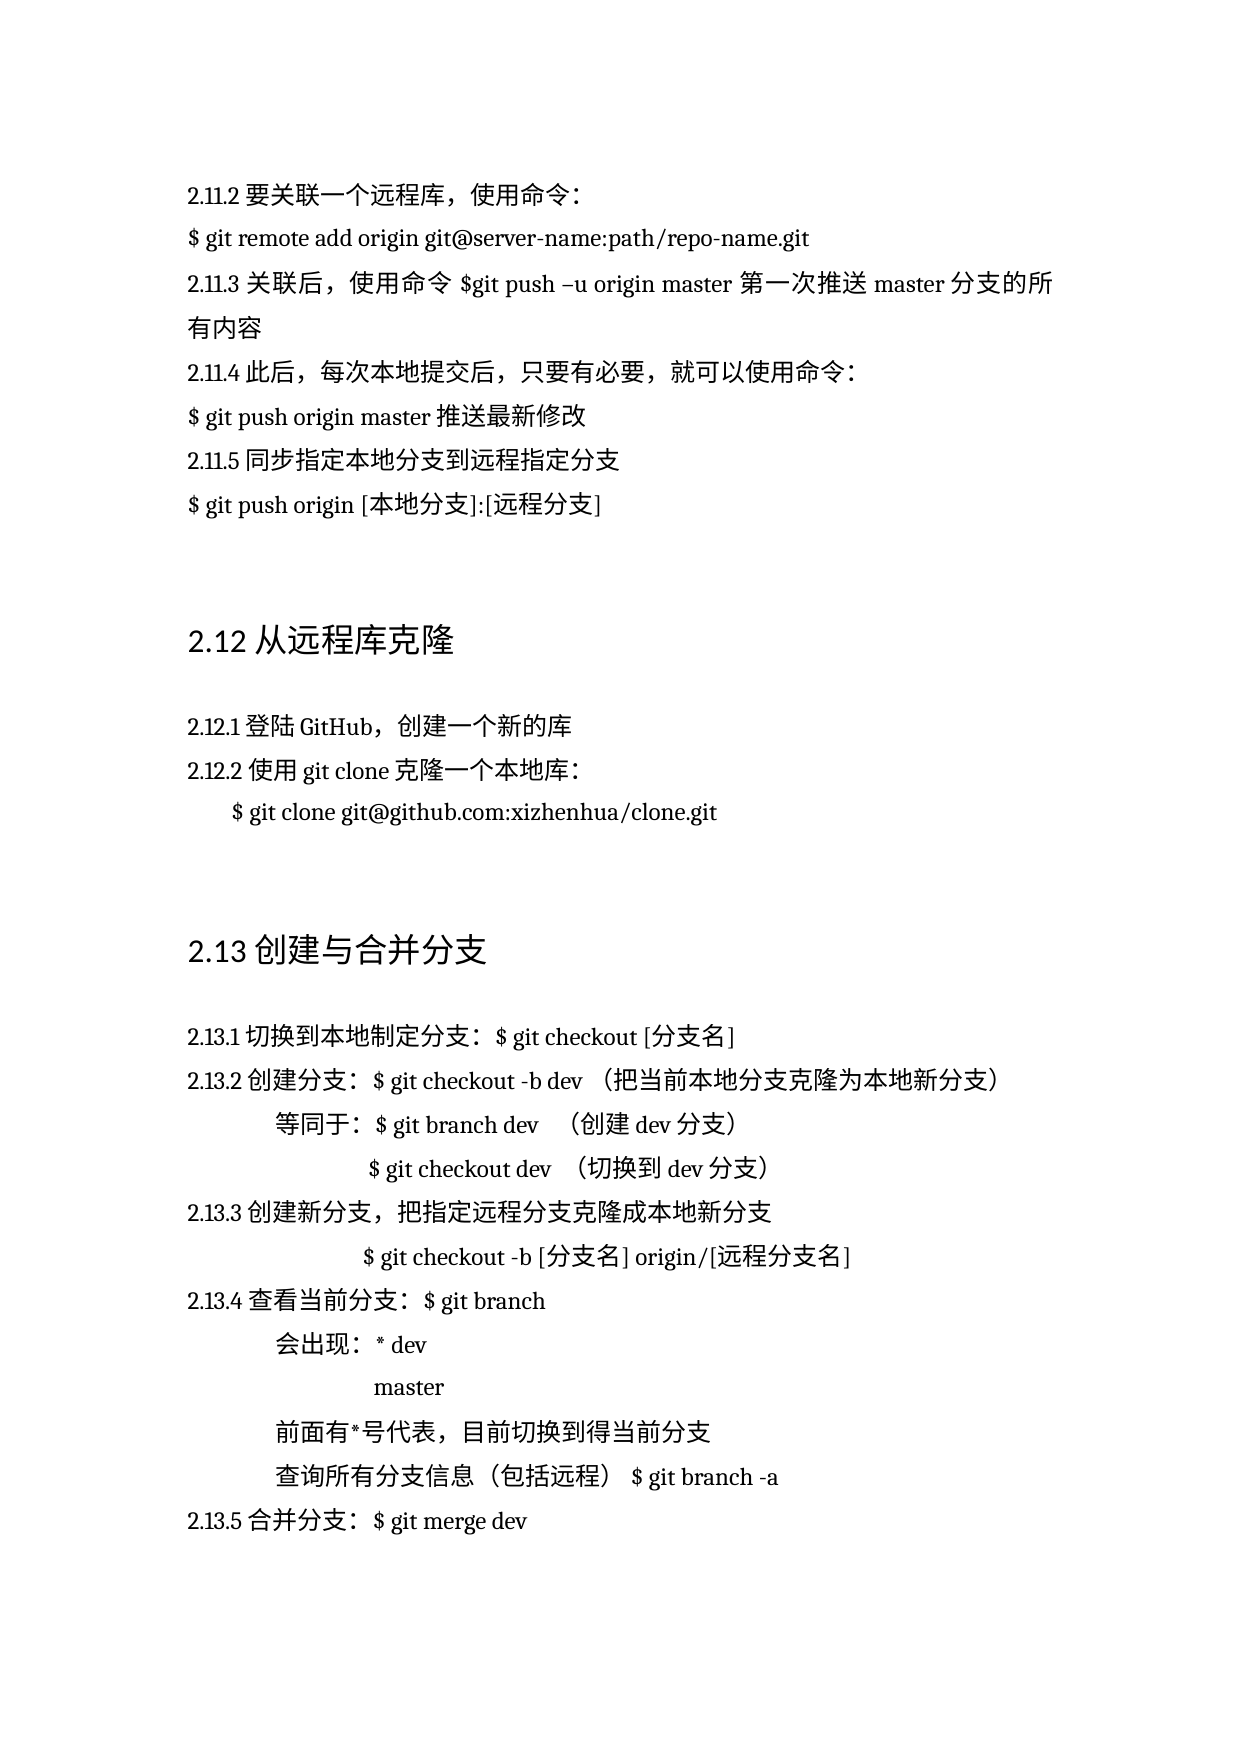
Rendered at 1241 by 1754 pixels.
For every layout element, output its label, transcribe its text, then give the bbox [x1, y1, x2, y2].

text 2.11.3 关联后，使用命令 $git push –u origin master 第一次推送master分支的所有内容 [187, 260, 1053, 348]
text $ git clone git@github.com:xizhenhua/clone.git [187, 790, 1053, 834]
text $ git checkout -b [分支名] origin/[远程分支名] [319, 1233, 1053, 1277]
text 前面有*号代表，目前切换到得当前分支 [187, 1409, 1053, 1453]
text 2.13.1 切换到本地制定分支：$ git checkout [分支名] [187, 1012, 1053, 1056]
text master [187, 1365, 1053, 1409]
text 2.13.4 查看当前分支：$ git branch [187, 1277, 1053, 1321]
text $ git push origin [本地分支]:[远程分支] [187, 480, 1053, 524]
text $ git push origin master 推送最新修改 [187, 392, 1053, 436]
text $ git remote add origin git@server-name:path/repo-name.git [187, 216, 1053, 260]
subtitle 2.12 从远程库克隆 [187, 593, 1053, 682]
text 2.12.2 使用git clone克隆一个本地库： [187, 746, 1053, 790]
text 2.13.3 创建新分支，把指定远程分支克隆成本地新分支 [187, 1188, 1053, 1233]
subtitle 2.13 创建与合并分支 [187, 903, 1053, 992]
text 2.11.5 同步指定本地分支到远程指定分支 [187, 436, 1053, 480]
text 会出现：* dev [187, 1321, 1053, 1365]
text 等同于：$ git branch dev （创建dev分支） [187, 1100, 1053, 1144]
text $ git checkout dev （切换到dev分支） [187, 1144, 1053, 1188]
text 2.11.4 此后，每次本地提交后，只要有必要，就可以使用命令： [187, 348, 1053, 392]
text 2.12.1 登陆GitHub，创建一个新的库 [187, 702, 1053, 746]
text 查询所有分支信息（包括远程） $ git branch -a [187, 1453, 1053, 1497]
text 2.11.2 要关联一个远程库，使用命令： [187, 172, 1053, 216]
text 2.13.5 合并分支：$ git merge dev [187, 1497, 1053, 1541]
text 2.13.2 创建分支：$ git checkout -b dev （把当前本地分支克隆为本地新分支） [187, 1056, 1053, 1100]
